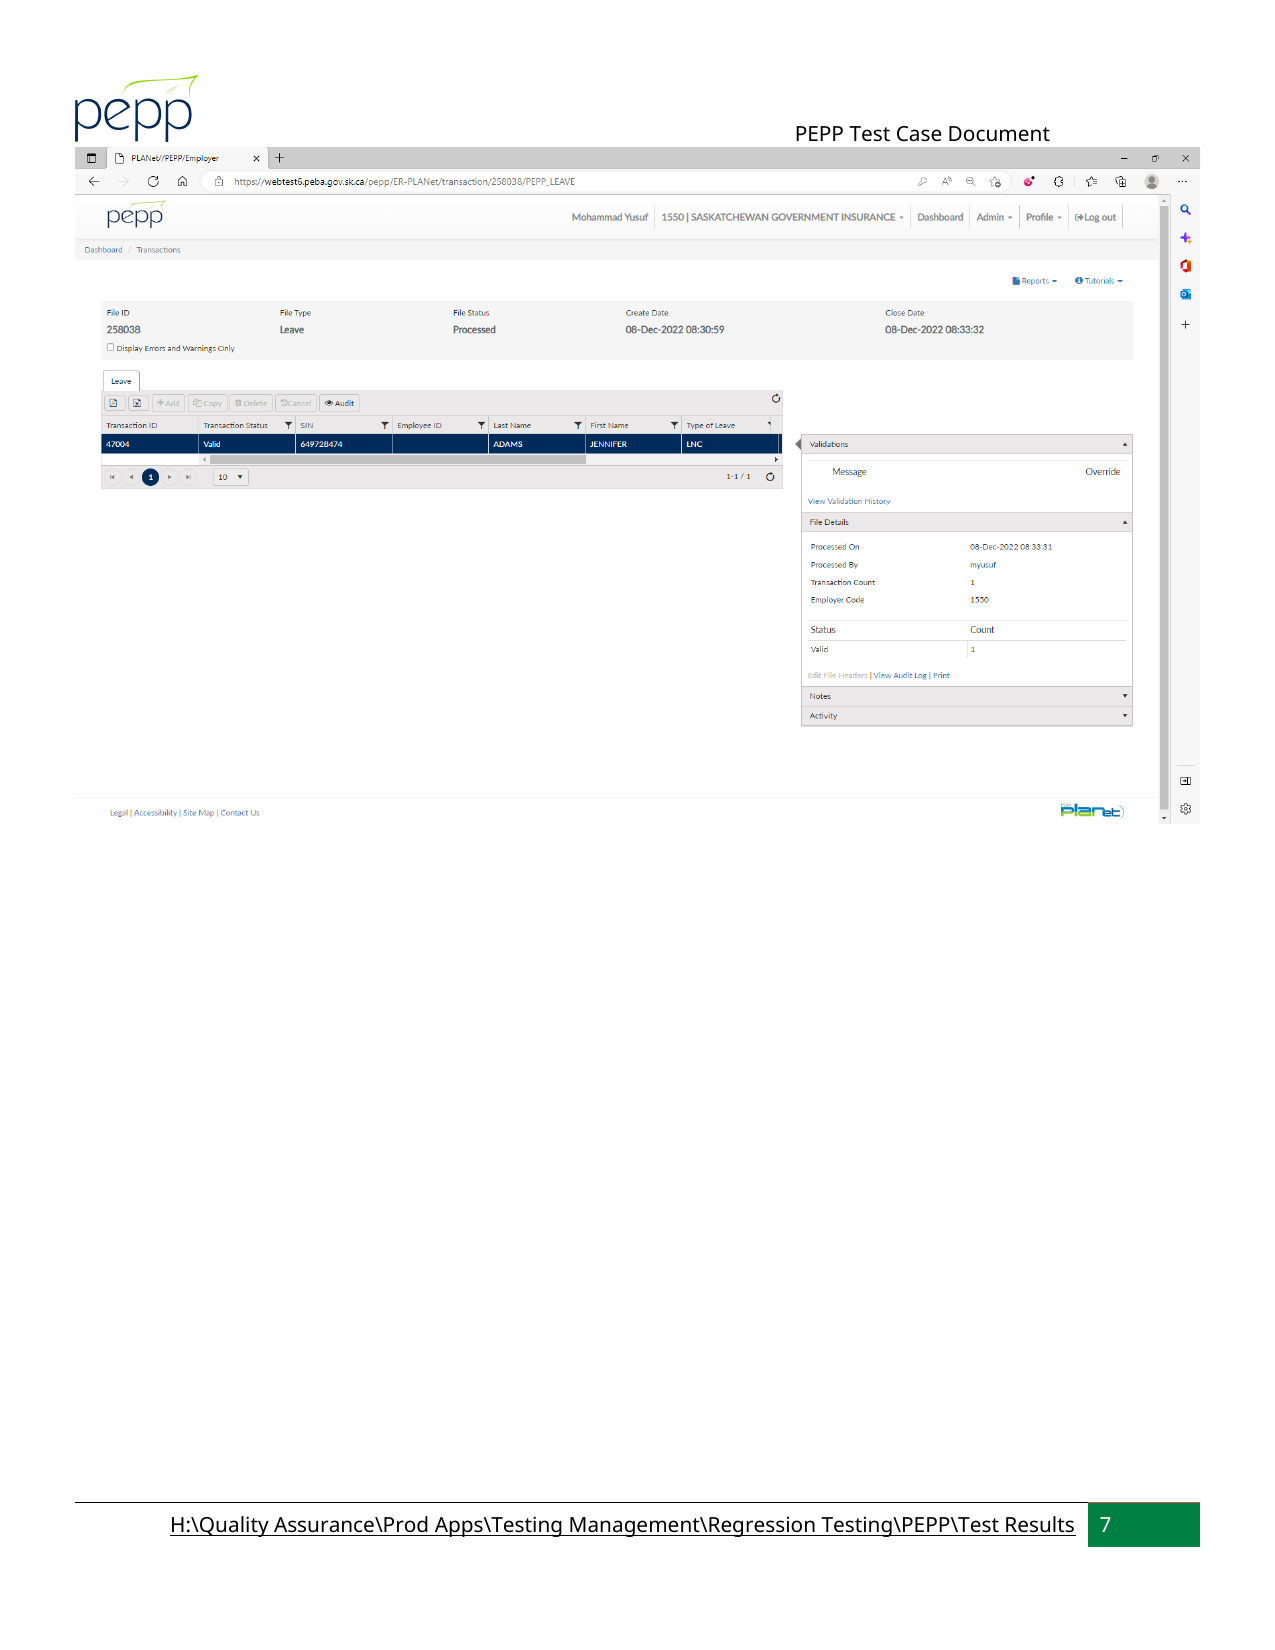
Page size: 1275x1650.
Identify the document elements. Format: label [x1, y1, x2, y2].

picture [75, 147, 1200, 824]
picture [75, 75, 199, 142]
